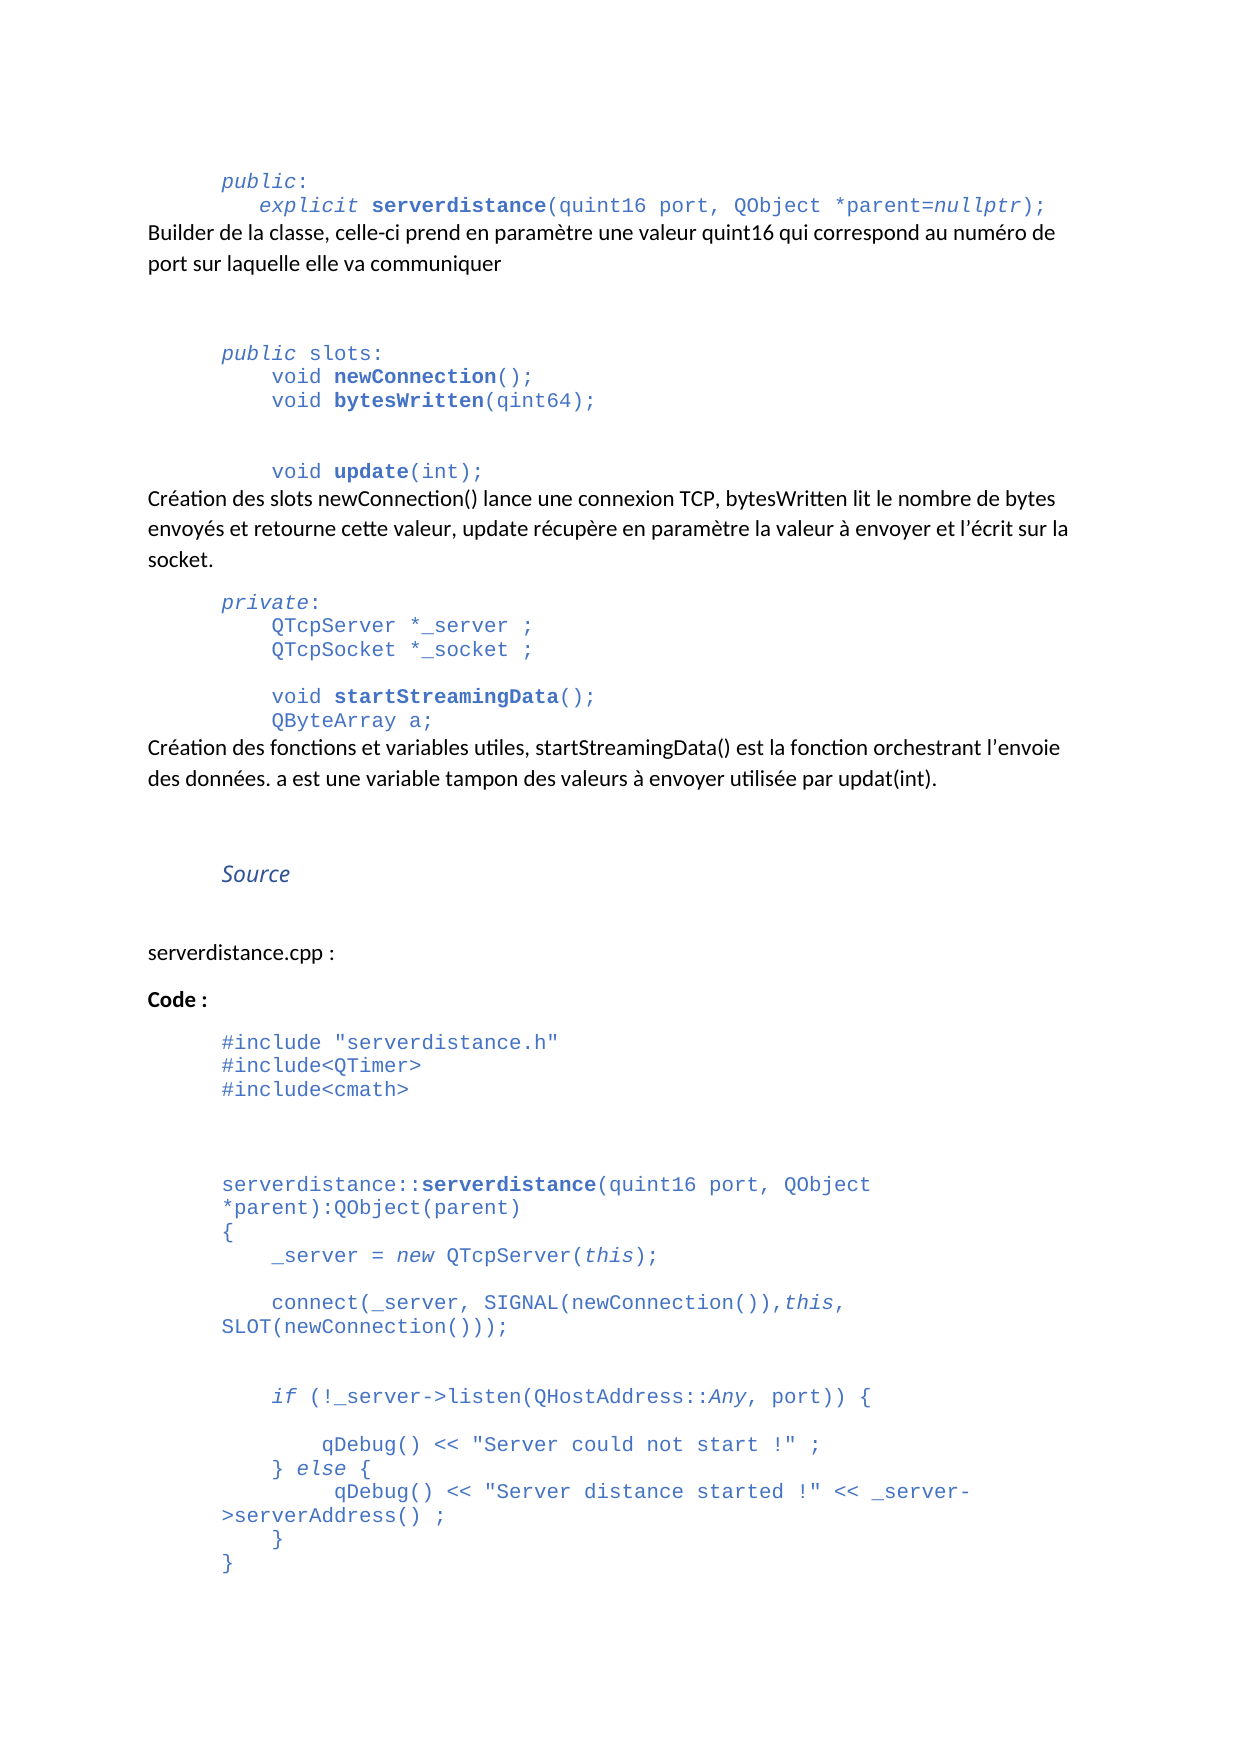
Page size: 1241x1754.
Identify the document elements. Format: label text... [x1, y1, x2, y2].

text public: [221, 171, 1093, 195]
text serverdistance::serverdistance(quint16 port, QObject *parent):QObject(parent) [221, 1174, 1093, 1221]
text void bytesWritten(qint64); [221, 390, 1093, 413]
text } else { [221, 1457, 1093, 1481]
text QTcpServer *_server ; [221, 615, 1093, 639]
text Création des fonctions et variables utiles, startStreamingData() est la fonction orchestrant l’envoie des données. a est une variable tampon des valeurs à envoyer utilisée par updat(int). [148, 733, 1093, 792]
text Builder de la classe, celle-ci prend en paramètre une valeur quint16 qui correspond au numéro de port sur laquelle elle va communiquer [148, 218, 1093, 277]
text #include "serverdistance.h" [221, 1032, 1093, 1056]
text #include<QTimer> [221, 1056, 1093, 1079]
text _server = new QTcpServer(this); [221, 1245, 1093, 1268]
text serverdistance.cpp : [148, 938, 1093, 966]
text connect(_server, SIGNAL(newConnection()),this, SLOT(newConnection())); [221, 1292, 1093, 1339]
text } [221, 1528, 1093, 1552]
text QTcpSocket *_socket ; [221, 639, 1093, 663]
text qDebug() << "Server distance started !" << _server->serverAddress() ; [221, 1481, 1093, 1528]
text Création des slots newConnection() lance une connexion TCP, bytesWritten lit le nombre de bytes envoyés et retourne cette valeur, update récupère en paramètre la valeur à envoyer et l’écrit sur la socket. [148, 484, 1093, 573]
text private: [221, 592, 1093, 615]
text void update(int); [221, 461, 1093, 484]
subtitle Source [148, 857, 1093, 889]
text void startStreamingData(); [221, 686, 1093, 710]
text Code : [148, 985, 1093, 1013]
text } [221, 1552, 1093, 1576]
text public slots: [221, 342, 1093, 366]
text #include<cmath> [221, 1079, 1093, 1103]
text explicit serverdistance(quint16 port, QObject *parent=nullptr); [221, 195, 1093, 218]
text qDebug() << "Server could not start !" ; [221, 1434, 1093, 1457]
text QByteArray a; [221, 710, 1093, 733]
text void newConnection(); [221, 366, 1093, 390]
text if (!_server->listen(QHostAddress::Any, port)) { [221, 1387, 1093, 1410]
text { [221, 1221, 1093, 1245]
